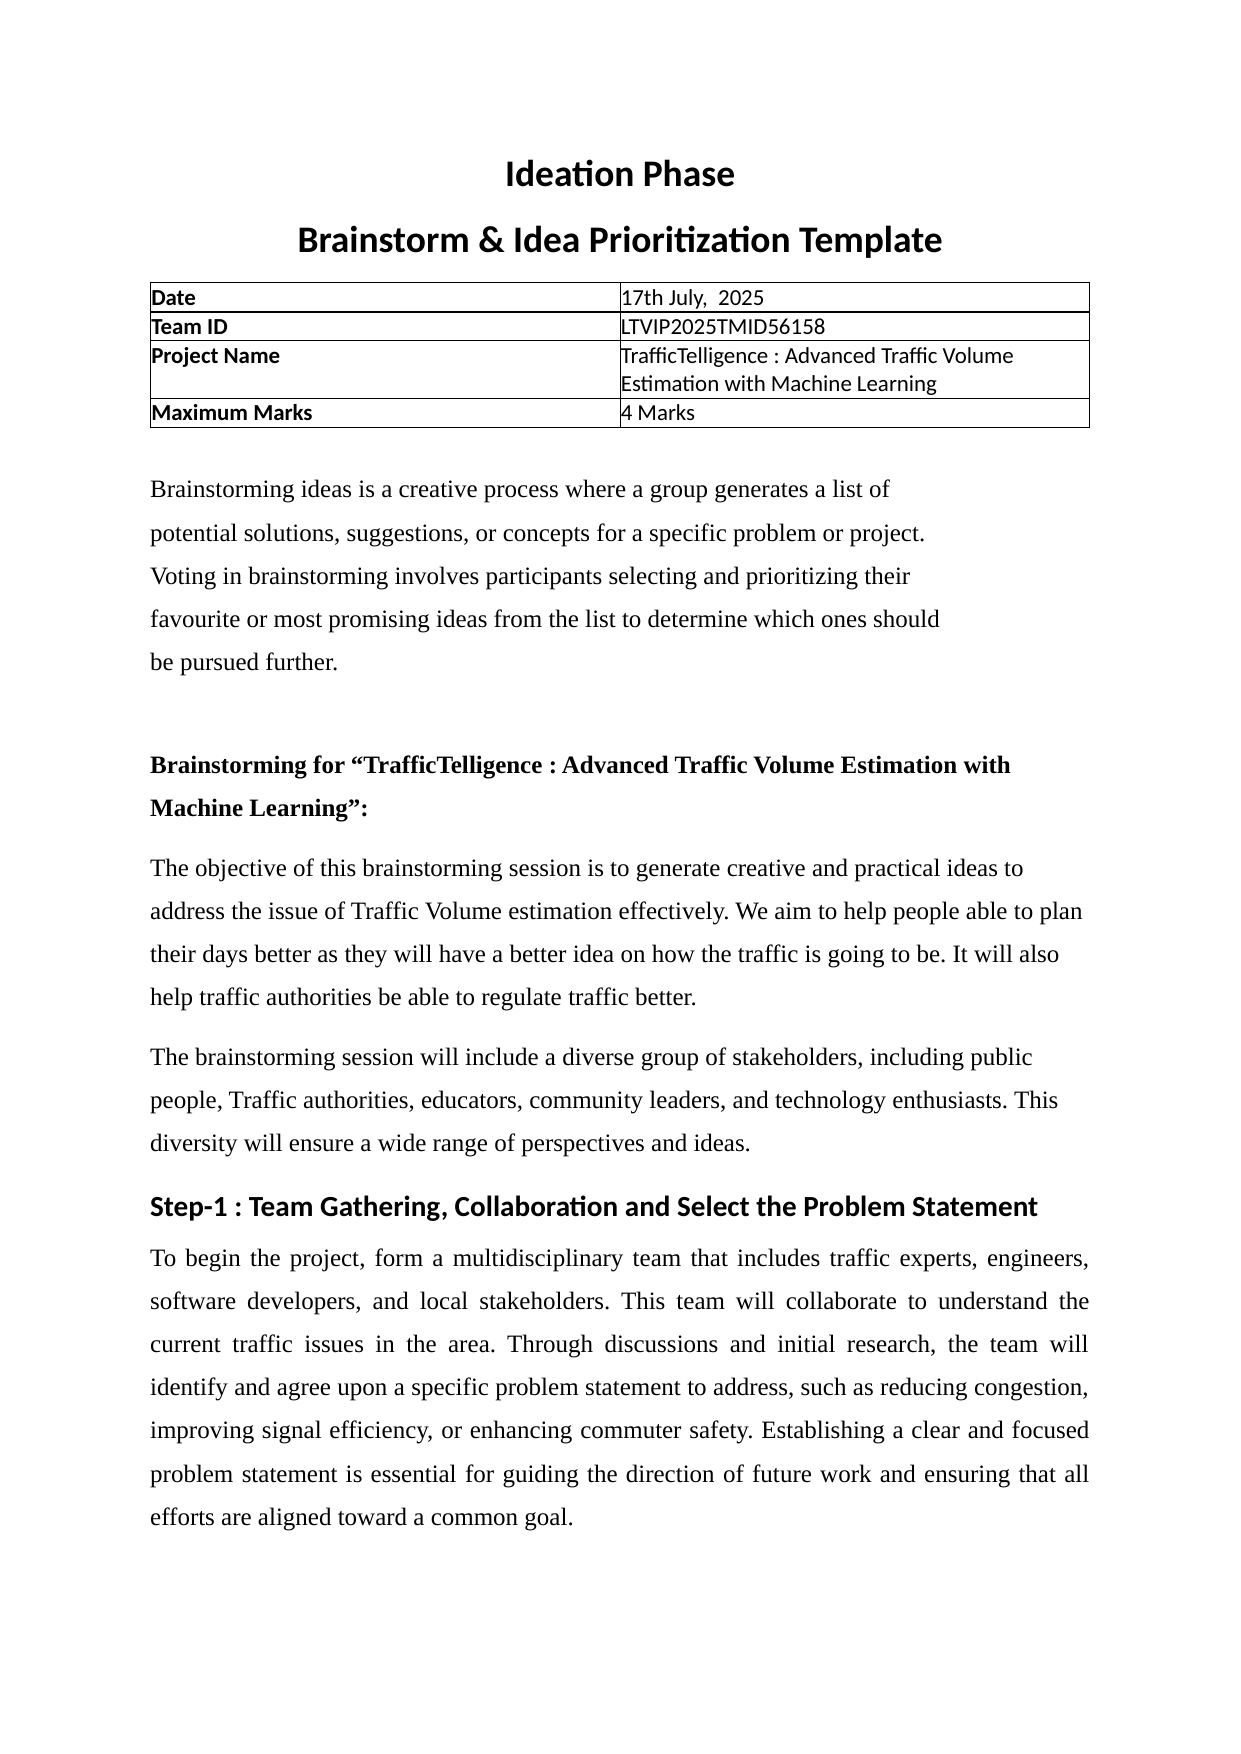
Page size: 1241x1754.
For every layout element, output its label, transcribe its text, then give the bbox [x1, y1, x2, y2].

text Step-1 : Team Gathering, Collaboration and Select the Problem Statement [150, 1188, 1090, 1224]
text Voting in brainstorming involves participants selecting and prioritizing their [150, 561, 1090, 589]
text The brainstorming session will include a diverse group of stakeholders, including public people, Traffic authorities, educators, community leaders, and technology enthusiasts. This diversity will ensure a wide range of perspectives and ideas. [150, 1042, 1090, 1157]
text Ideation Phase [150, 150, 1090, 196]
table_cell LTVIP2025TMID56158 [621, 313, 1089, 340]
text favourite or most promising ideas from the list to determine which ones should [150, 604, 1090, 633]
text The objective of this brainstorming session is to generate creative and practical ideas to address the issue of Traffic Volume estimation effectively. We aim to help people able to plan their days better as they will have a better idea on how the traffic is going to be. It will also help traffic authorities be able to regulate traffic better. [150, 853, 1090, 1011]
table_cell TrafficTelligence : Advanced Traffic Volume Estimation with Machine Learning [621, 341, 1089, 397]
text Brainstorming ideas is a creative process where a group generates a list of [150, 474, 1090, 503]
table_cell 4 Marks [621, 399, 1089, 427]
text be pursued further. [150, 647, 1090, 676]
text potential solutions, suggestions, or concepts for a specific problem or project. [150, 518, 1090, 546]
table_header 17th July, 2025 [621, 283, 1089, 311]
text Brainstorm & Idea Prioritization Template [150, 216, 1090, 262]
text To begin the project, form a multidisciplinary team that includes traffic experts, engineers, software developers, and local stakeholders. This team will collaborate to understand the current traffic issues in the area. Through discussions and initial research, the team will identify and agree upon a specific problem statement to address, such as reducing congestion, improving signal efficiency, or enhancing commuter safety. Establishing a clear and focused problem statement is essential for guiding the direction of future work and ensuring that all efforts are aligned toward a common goal. [150, 1243, 1090, 1531]
table_cell Project Name [151, 341, 620, 397]
table_cell Team ID [151, 313, 620, 340]
table_header Date [151, 283, 620, 311]
text Brainstorming for “TrafficTelligence : Advanced Traffic Volume Estimation with Machine Learning”: [150, 750, 1090, 822]
table_cell Maximum Marks [151, 399, 620, 427]
